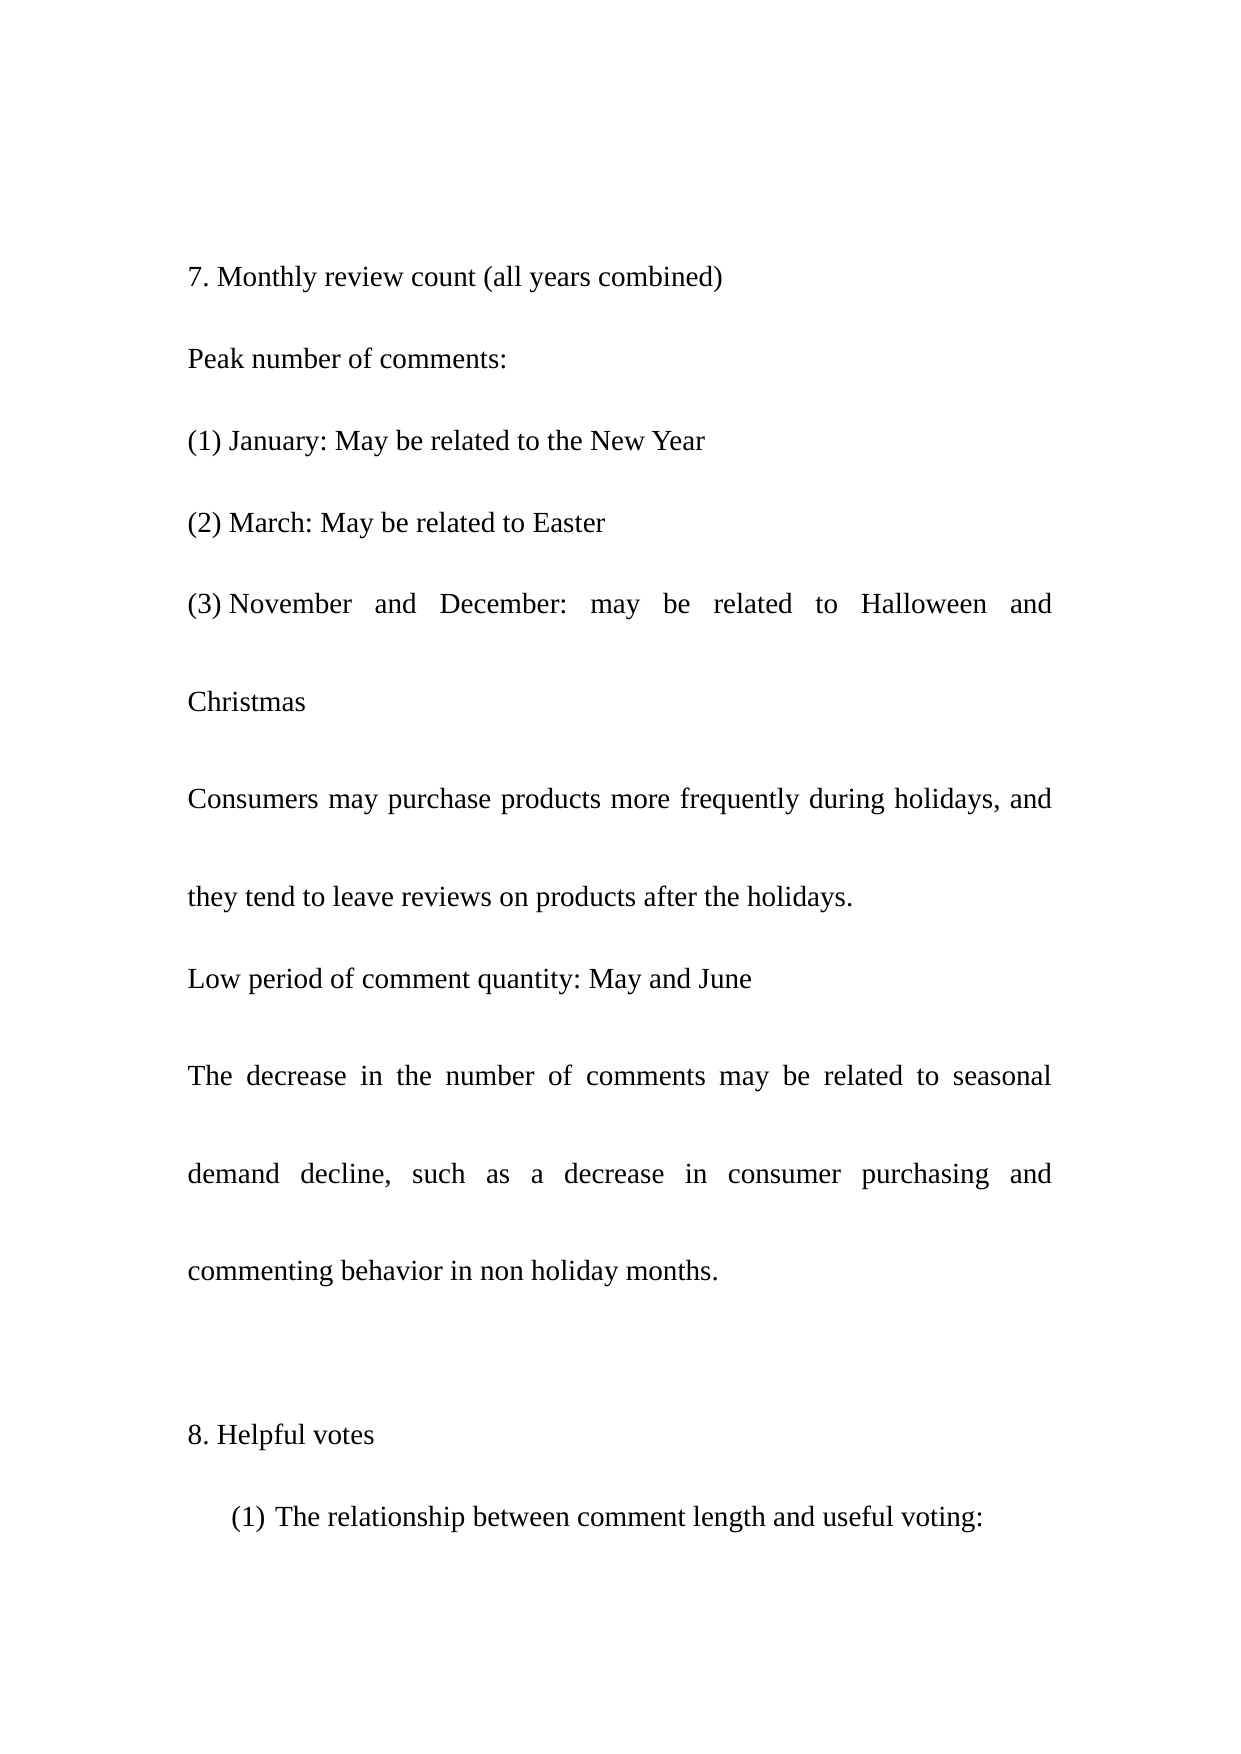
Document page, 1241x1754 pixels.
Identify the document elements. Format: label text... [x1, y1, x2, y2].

list Helpful votes [187, 1401, 1053, 1466]
list November and December: may be related to Halloween and Christmas Consumers may purchase products more frequently during holidays, and they tend to leave reviews on products after the holidays. [187, 571, 1053, 928]
list January: May be related to the New Year [187, 407, 1053, 472]
list The relationship between comment length and useful voting: [231, 1483, 1053, 1548]
list March: May be related to Easter [187, 489, 1053, 554]
list Peak number of comments: [187, 326, 1053, 391]
list Monthly review count (all years combined) [187, 244, 1053, 309]
list Low period of comment quantity: May and June The decrease in the number of comments may be related to seasonal demand decline, such as a decrease in consumer purchasing and commenting behavior in non holiday months. [187, 945, 1053, 1303]
